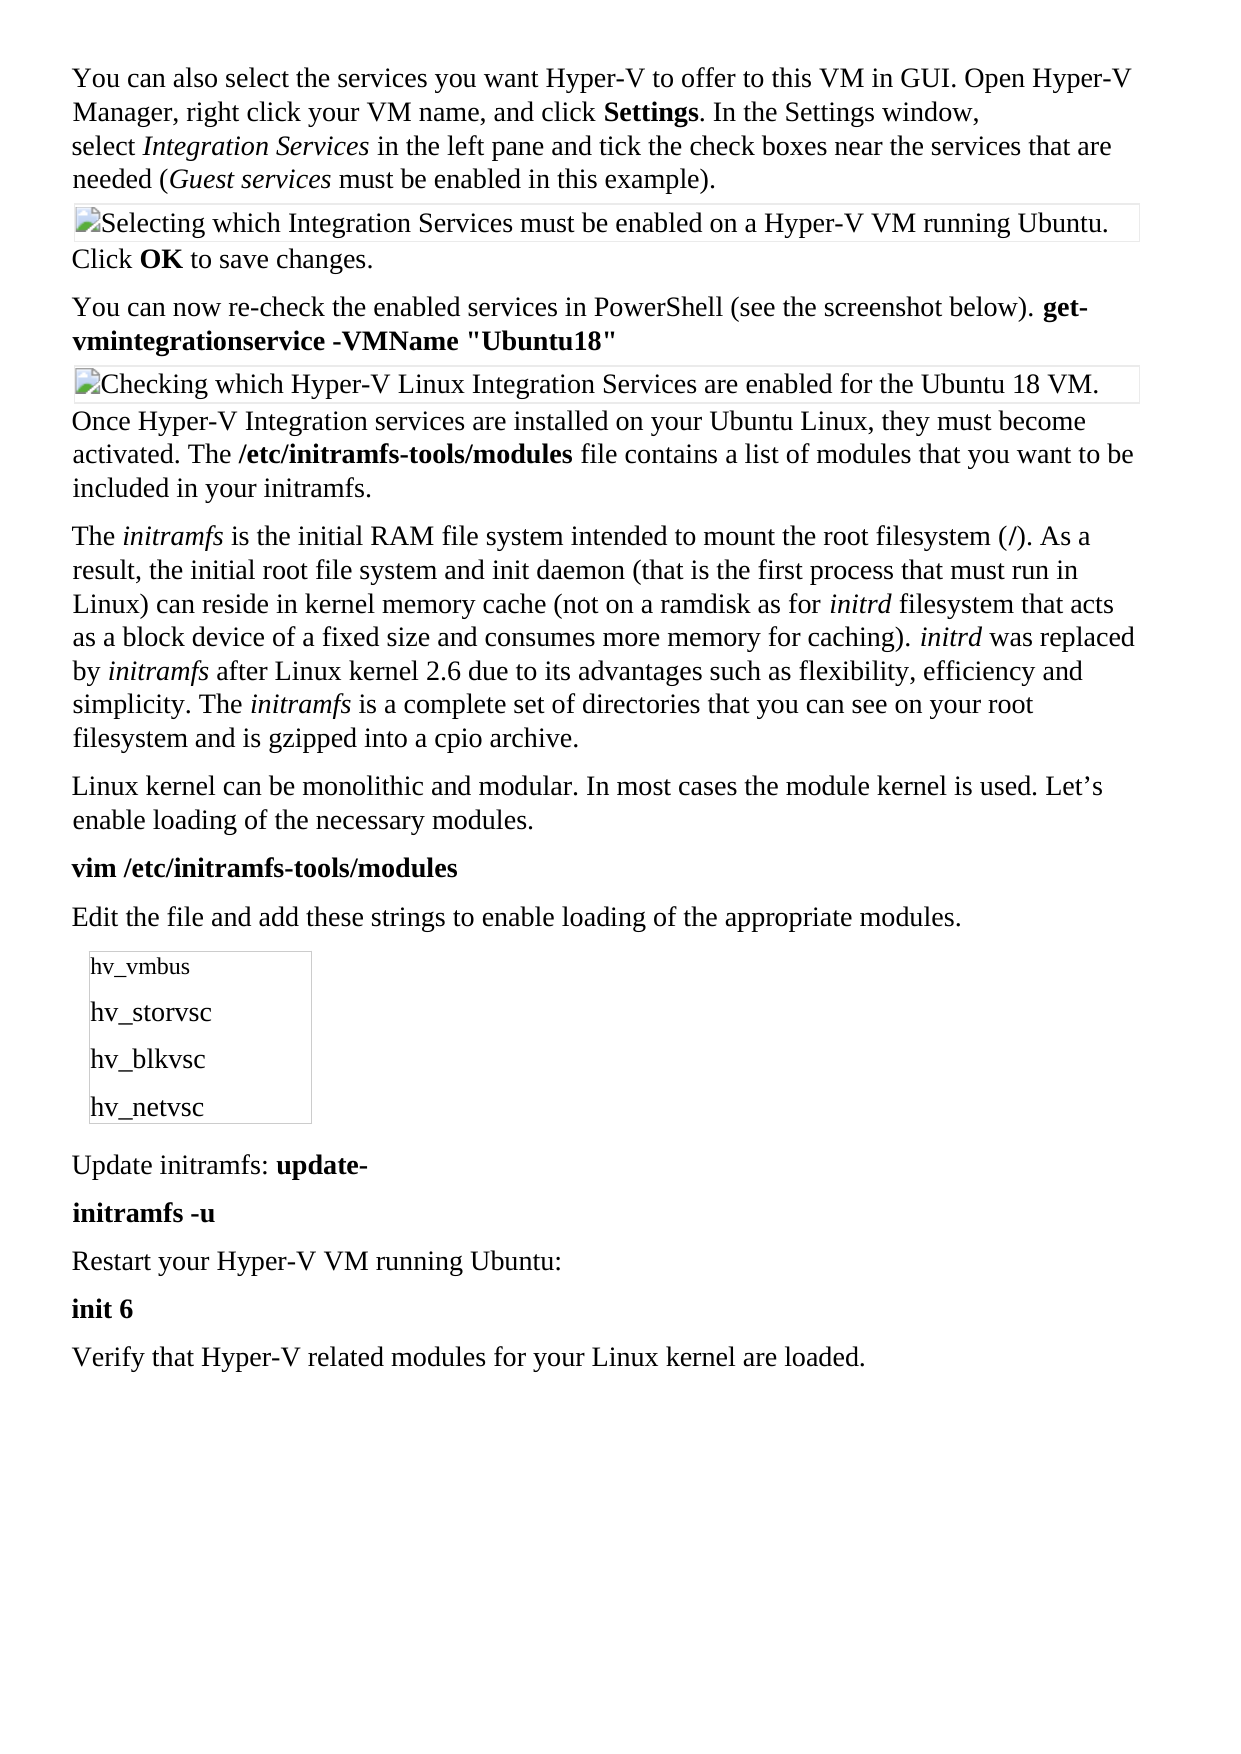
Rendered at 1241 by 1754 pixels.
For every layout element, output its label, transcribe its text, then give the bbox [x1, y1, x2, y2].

text select Integration Services in the left pane and tick the check boxes near the services that are needed (Guest services must be enabled in this example). [71, 128, 1139, 194]
text Update initramfs: update-initramfs -u [71, 1148, 475, 1228]
text Verify that Hyper-V related modules for your Linux kernel are loaded. [71, 1340, 1139, 1372]
text Restart your Hyper-V VM running Ubuntu: [71, 1243, 1139, 1276]
text Linux kernel can be monolithic and modular. In most cases the module kernel is used. Let’s enable loading of the necessary modules. [71, 769, 1139, 836]
text You can also select the services you want Hyper-V to offer to this VM in GUI. Open Hyper-V Manager, right click your VM name, and click Settings. In the Settings window, [71, 61, 1139, 127]
picture [75, 368, 101, 394]
text init 6 [71, 1292, 1140, 1324]
text The initramfs is the initial RAM file system intended to mount the root filesystem (/). As a result, the initial root file system and init daemon (that is the first process that must run in Linux) can reside in kernel memory cache (not on a ramdisk as for initrd filesystem that acts as a block device of a fixed size and consumes more memory for caching). initrd was replaced by initramfs after Linux kernel 2.6 due to its advantages such as flexibility, efficiency and simplicity. The initramfs is a complete set of directories that you can see on your root filesystem and is gzipped into a cpio archive. [71, 519, 1139, 754]
text Edit the file and add these strings to enable loading of the appropriate modules. [71, 899, 1139, 932]
text Click OK to save changes. [71, 242, 1139, 274]
text hv_vmbus hv_storvsc hv_blkvsc hv_netvsc [90, 952, 311, 1123]
table_header Selecting which Integration Services must be enabled on a Hyper-V VM running Ubuntu. [75, 205, 1139, 241]
text You can now re-check the enabled services in PowerShell (see the screenshot below). get-vmintegrationservice -VMName "Ubuntu18" [71, 290, 1139, 356]
table_header Checking which Hyper-V Linux Integration Services are enabled for the Ubuntu 18 VM. [75, 367, 1139, 402]
picture [75, 207, 101, 232]
subtitle vim /etc/initramfs-tools/modules [71, 851, 1140, 884]
text Once Hyper-V Integration services are installed on your Ubuntu Linux, they must become activated. The /etc/initramfs-tools/modules file contains a list of modules that you want to be included in your initramfs. [71, 404, 1139, 503]
